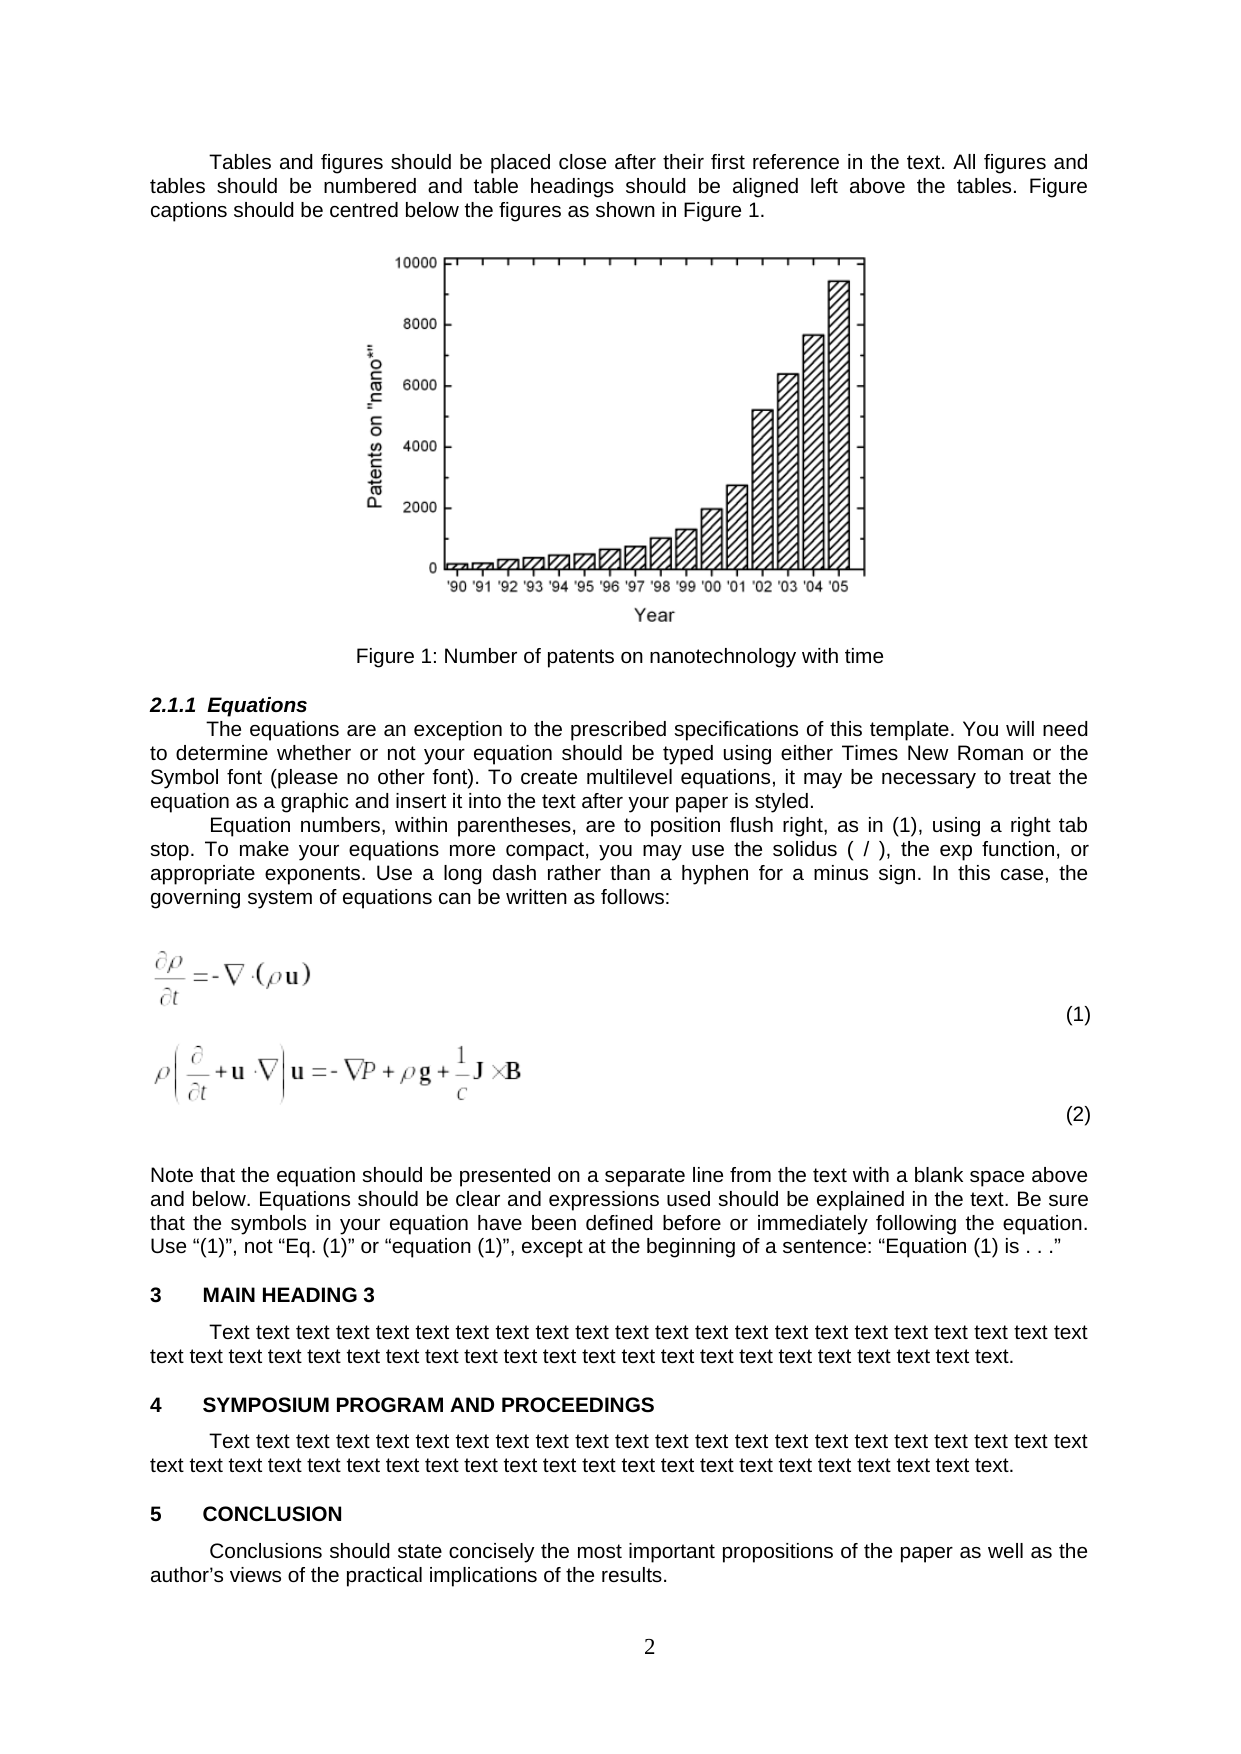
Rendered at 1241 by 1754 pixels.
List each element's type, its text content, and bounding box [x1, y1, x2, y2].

text Equation numbers, within parentheses, are to position flush right, as in (1), using a right tab stop. To make your equations more compact, you may use the solidus ( / ), the exp function, or appropriate exponents. Use a long dash rather than a hyphen for a minus sign. In this case, the governing system of equations can be written as follows: [150, 813, 1090, 909]
subtitle SYMPOSIUM Program and proceedings [150, 1393, 1090, 1417]
text The equations are an exception to the prescribed specifications of this template. You will need to determine whether or not your equation should be typed using either Times New Roman or the Symbol font (please no other font). To create multilevel equations, it may be necessary to treat the equation as a graphic and insert it into the text after your paper is styled. [150, 717, 1090, 813]
text Figure 1: Number of patents on nanotechnology with time [150, 644, 1090, 668]
text Note that the equation should be presented on a separate line from the text with a blank space above and below. Equations should be clear and expressions used should be explained in the text. Be sure that the symbols in your equation have been defined before or immediately following the equation. Use “(1)”, not “Eq. (1)” or “equation (1)”, except at the beginning of a sentence: “Equation (1) is . . .” [150, 1162, 1090, 1258]
subtitle conclusion [150, 1502, 1090, 1526]
text (2) [150, 1039, 1095, 1126]
text (1) [150, 945, 1095, 1026]
subtitle Equations [150, 693, 1090, 717]
text Text text text text text text text text text text text text text text text text text text text text text text text text text text text text text text text text text text text text text text text text text text text text. [150, 1429, 1090, 1477]
text Text text text text text text text text text text text text text text text text text text text text text text text text text text text text text text text text text text text text text text text text text text text text. [150, 1320, 1090, 1368]
subtitle main heading 3 [150, 1283, 1090, 1307]
text Conclusions should state concisely the most important propositions of the paper as well as the author’s views of the practical implications of the results. [150, 1538, 1090, 1586]
picture [362, 245, 878, 632]
text Tables and figures should be placed close after their first reference in the text. All figures and tables should be numbered and table headings should be aligned left above the tables. Figure captions should be centred below the figures as shown in Figure 1. [150, 150, 1090, 222]
